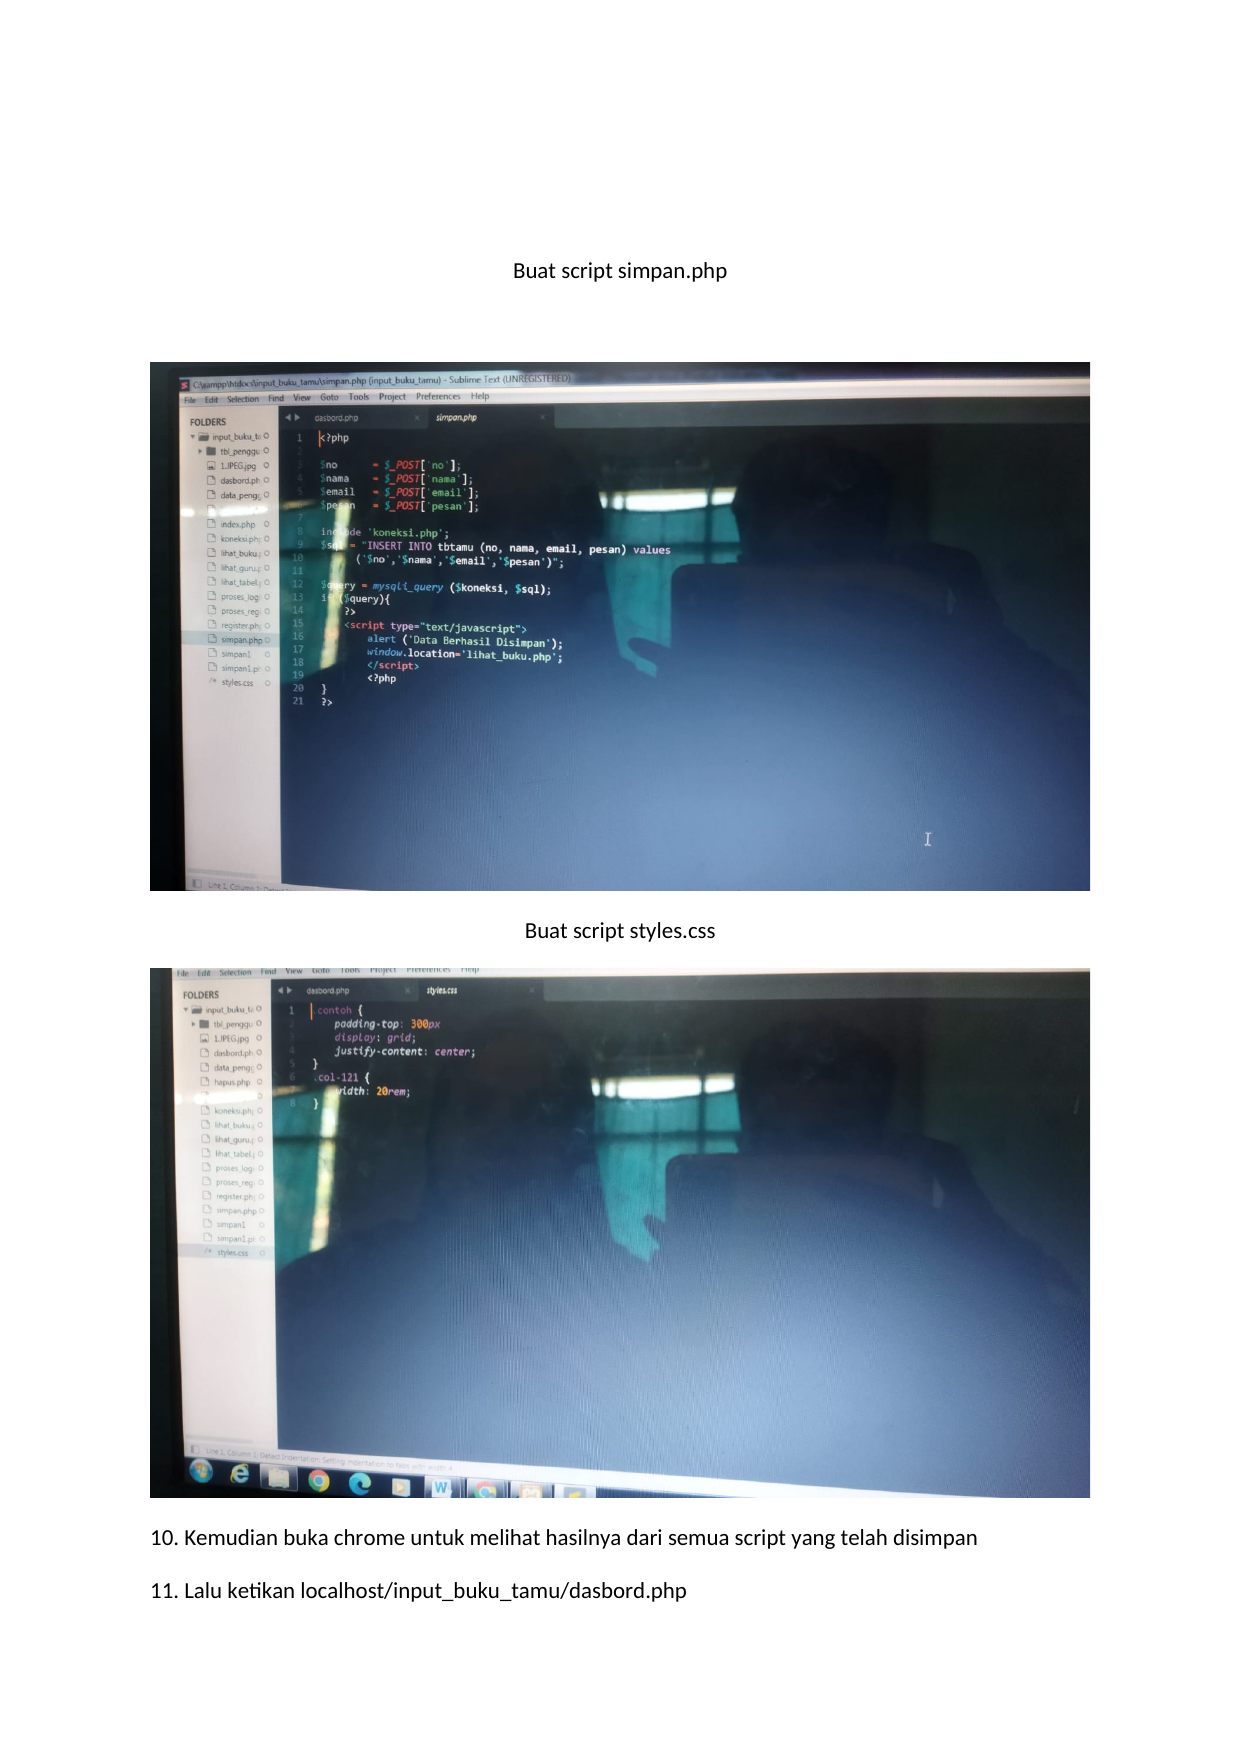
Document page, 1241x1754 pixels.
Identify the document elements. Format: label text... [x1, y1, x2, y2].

picture [150, 362, 1091, 891]
text 10. Kemudian buka chrome untuk melihat hasilnya dari semua script yang telah disimpan [150, 1523, 1090, 1551]
picture [150, 968, 1091, 1498]
text Buat script styles.css [150, 916, 1090, 944]
text Buat script simpan.php [150, 256, 1090, 284]
text 11. Lalu ketikan localhost/input_buku_tamu/dasbord.php [150, 1576, 1090, 1604]
